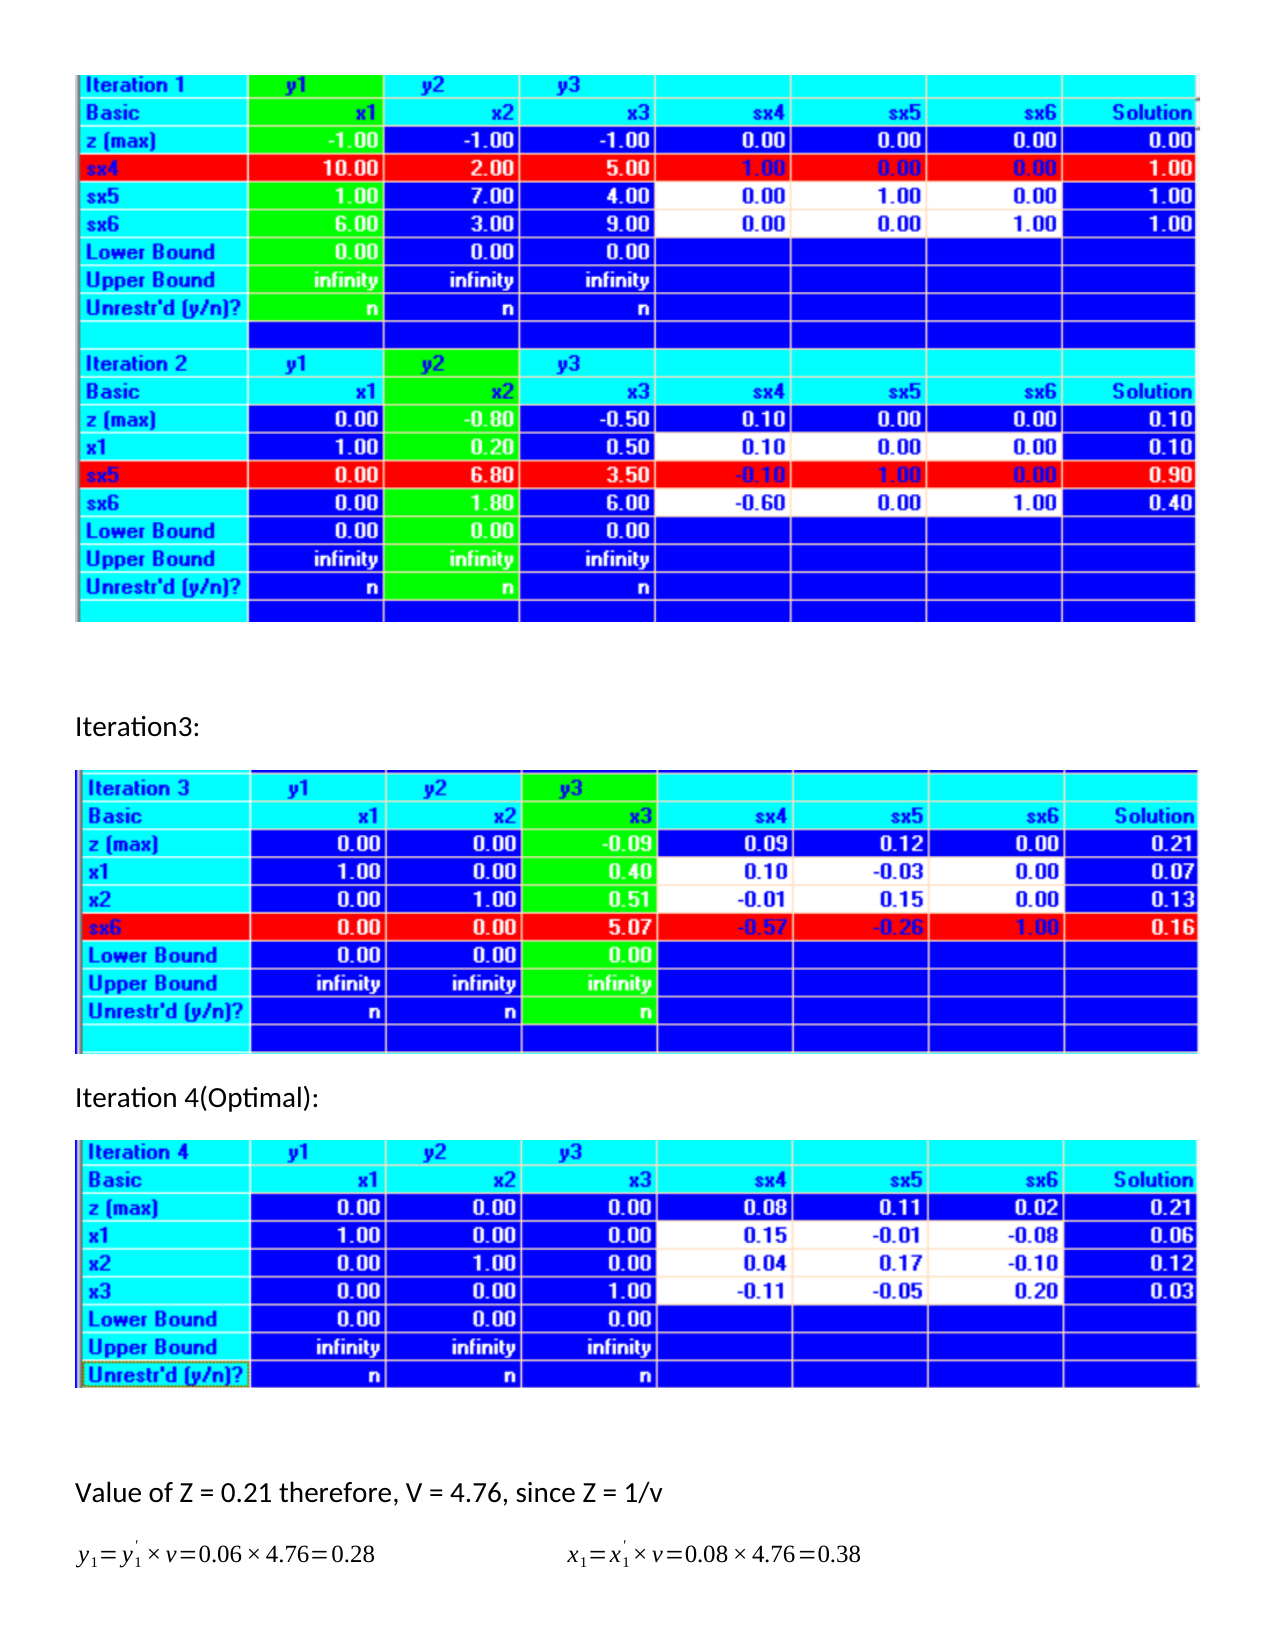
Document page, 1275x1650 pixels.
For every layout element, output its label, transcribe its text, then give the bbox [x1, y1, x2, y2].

picture [75, 770, 1200, 1054]
text Value of Z = 0.21 therefore, V = 4.76, since Z = 1/v [75, 1474, 1200, 1510]
picture [75, 75, 1200, 622]
text Iteration3: [75, 708, 1200, 744]
picture [75, 1140, 1200, 1388]
text Iteration 4(Optimal): [75, 1079, 1200, 1114]
